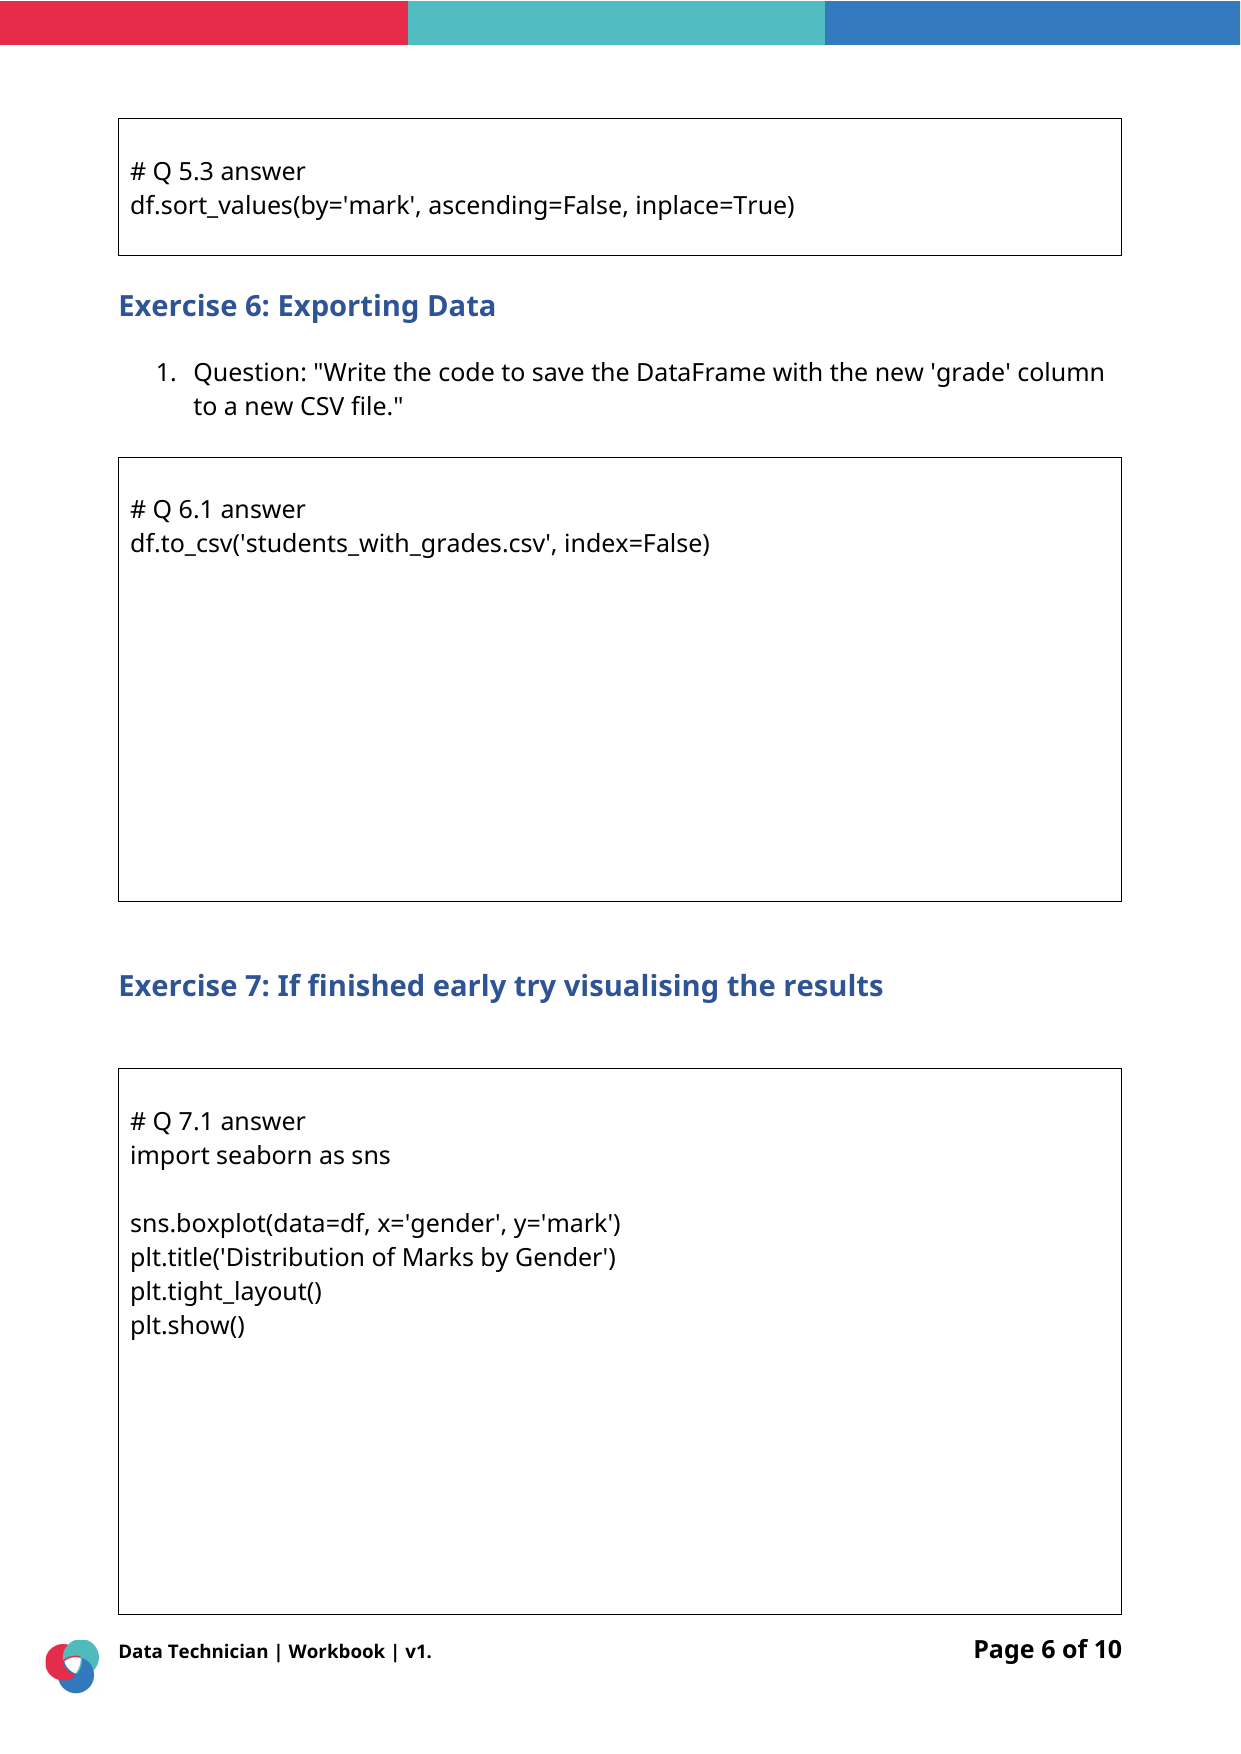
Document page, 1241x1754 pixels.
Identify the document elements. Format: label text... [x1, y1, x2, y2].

subtitle Exercise 7: If finished early try visualising the results [118, 965, 1122, 1005]
picture [45, 1640, 100, 1694]
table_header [119, 119, 1121, 255]
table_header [119, 1069, 1121, 1614]
table_header # Q 6.1 answer df.to_csv('students_with_grades.csv', index=False) [119, 458, 1121, 901]
list Question: "Write the code to save the DataFrame with the new 'grade' column to a new CSV file." [156, 355, 1122, 423]
subtitle Exercise 6: Exporting Data [118, 286, 1122, 325]
